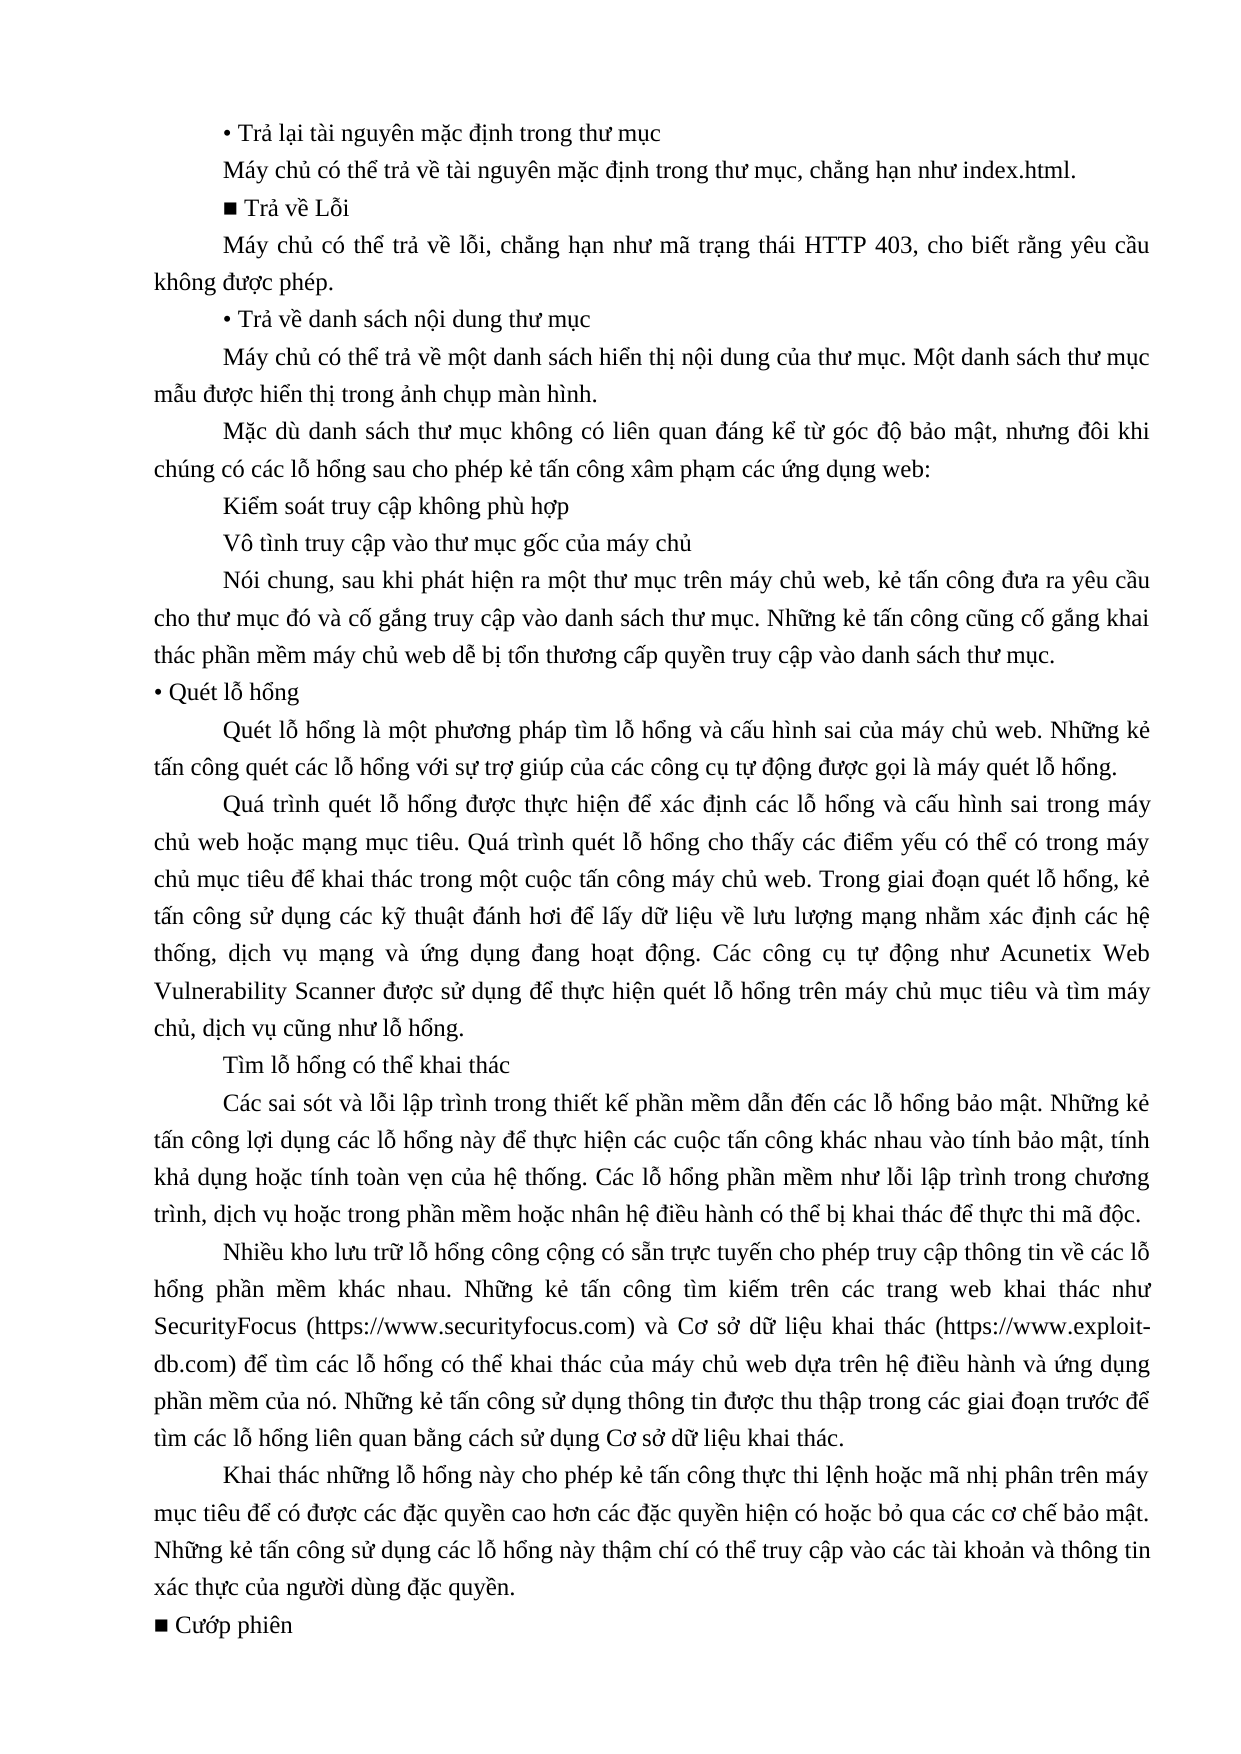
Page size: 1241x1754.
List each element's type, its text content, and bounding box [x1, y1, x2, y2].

text Máy chủ có thể trả về lỗi, chẳng hạn như mã trạng thái HTTP 403, cho biết rằng yêu cầu không được phép. [154, 230, 1152, 296]
text Nói chung, sau khi phát hiện ra một thư mục trên máy chủ web, kẻ tấn công đưa ra yêu cầu cho thư mục đó và cố gắng truy cập vào danh sách thư mục. Những kẻ tấn công cũng cố gắng khai thác phần mềm máy chủ web dễ bị tổn thương cấp quyền truy cập vào danh sách thư mục. [154, 566, 1152, 669]
text • Trả về danh sách nội dung thư mục [154, 304, 1152, 333]
text • Quét lỗ hổng [154, 677, 1152, 706]
text Khai thác những lỗ hổng này cho phép kẻ tấn công thực thi lệnh hoặc mã nhị phân trên máy mục tiêu để có được các đặc quyền cao hơn các đặc quyền hiện có hoặc bỏ qua các cơ chế bảo mật. Những kẻ tấn công sử dụng các lỗ hổng này thậm chí có thể truy cập vào các tài khoản và thông tin xác thực của người dùng đặc quyền. [154, 1461, 1152, 1601]
text Kiểm soát truy cập không phù hợp [154, 491, 1152, 520]
text Vô tình truy cập vào thư mục gốc của máy chủ [154, 528, 1152, 557]
text Máy chủ có thể trả về tài nguyên mặc định trong thư mục, chẳng hạn như index.html. [154, 155, 1152, 184]
text Quét lỗ hổng là một phương pháp tìm lỗ hổng và cấu hình sai của máy chủ web. Những kẻ tấn công quét các lỗ hổng với sự trợ giúp của các công cụ tự động được gọi là máy quét lỗ hổng. [154, 715, 1152, 781]
text Máy chủ có thể trả về một danh sách hiển thị nội dung của thư mục. Một danh sách thư mục mẫu được hiển thị trong ảnh chụp màn hình. [154, 342, 1152, 408]
text Nhiều kho lưu trữ lỗ hổng công cộng có sẵn trực tuyến cho phép truy cập thông tin về các lỗ hổng phần mềm khác nhau. Những kẻ tấn công tìm kiếm trên các trang web khai thác như SecurityFocus (https://www.securityfocus.com) và Cơ sở dữ liệu khai thác (https://www.exploit-db.com) để tìm các lỗ hổng có thể khai thác của máy chủ web dựa trên hệ điều hành và ứng dụng phần mềm của nó. Những kẻ tấn công sử dụng thông tin được thu thập trong các giai đoạn trước để tìm các lỗ hổng liên quan bằng cách sử dụng Cơ sở dữ liệu khai thác. [154, 1237, 1152, 1452]
text ■ Trả về Lỗi [154, 193, 1152, 221]
text ■ Cướp phiên [154, 1610, 1152, 1638]
text • Trả lại tài nguyên mặc định trong thư mục [154, 118, 1152, 147]
text Các sai sót và lỗi lập trình trong thiết kế phần mềm dẫn đến các lỗ hổng bảo mật. Những kẻ tấn công lợi dụng các lỗ hổng này để thực hiện các cuộc tấn công khác nhau vào tính bảo mật, tính khả dụng hoặc tính toàn vẹn của hệ thống. Các lỗ hổng phần mềm như lỗi lập trình trong chương trình, dịch vụ hoặc trong phần mềm hoặc nhân hệ điều hành có thể bị khai thác để thực thi mã độc. [154, 1088, 1152, 1228]
text Mặc dù danh sách thư mục không có liên quan đáng kể từ góc độ bảo mật, nhưng đôi khi chúng có các lỗ hổng sau cho phép kẻ tấn công xâm phạm các ứng dụng web: [154, 416, 1152, 482]
text Tìm lỗ hổng có thể khai thác [154, 1050, 1152, 1079]
text Quá trình quét lỗ hổng được thực hiện để xác định các lỗ hổng và cấu hình sai trong máy chủ web hoặc mạng mục tiêu. Quá trình quét lỗ hổng cho thấy các điểm yếu có thể có trong máy chủ mục tiêu để khai thác trong một cuộc tấn công máy chủ web. Trong giai đoạn quét lỗ hổng, kẻ tấn công sử dụng các kỹ thuật đánh hơi để lấy dữ liệu về lưu lượng mạng nhằm xác định các hệ thống, dịch vụ mạng và ứng dụng đang hoạt động. Các công cụ tự động như Acunetix Web Vulnerability Scanner được sử dụng để thực hiện quét lỗ hổng trên máy chủ mục tiêu và tìm máy chủ, dịch vụ cũng như lỗ hổng. [154, 789, 1152, 1042]
